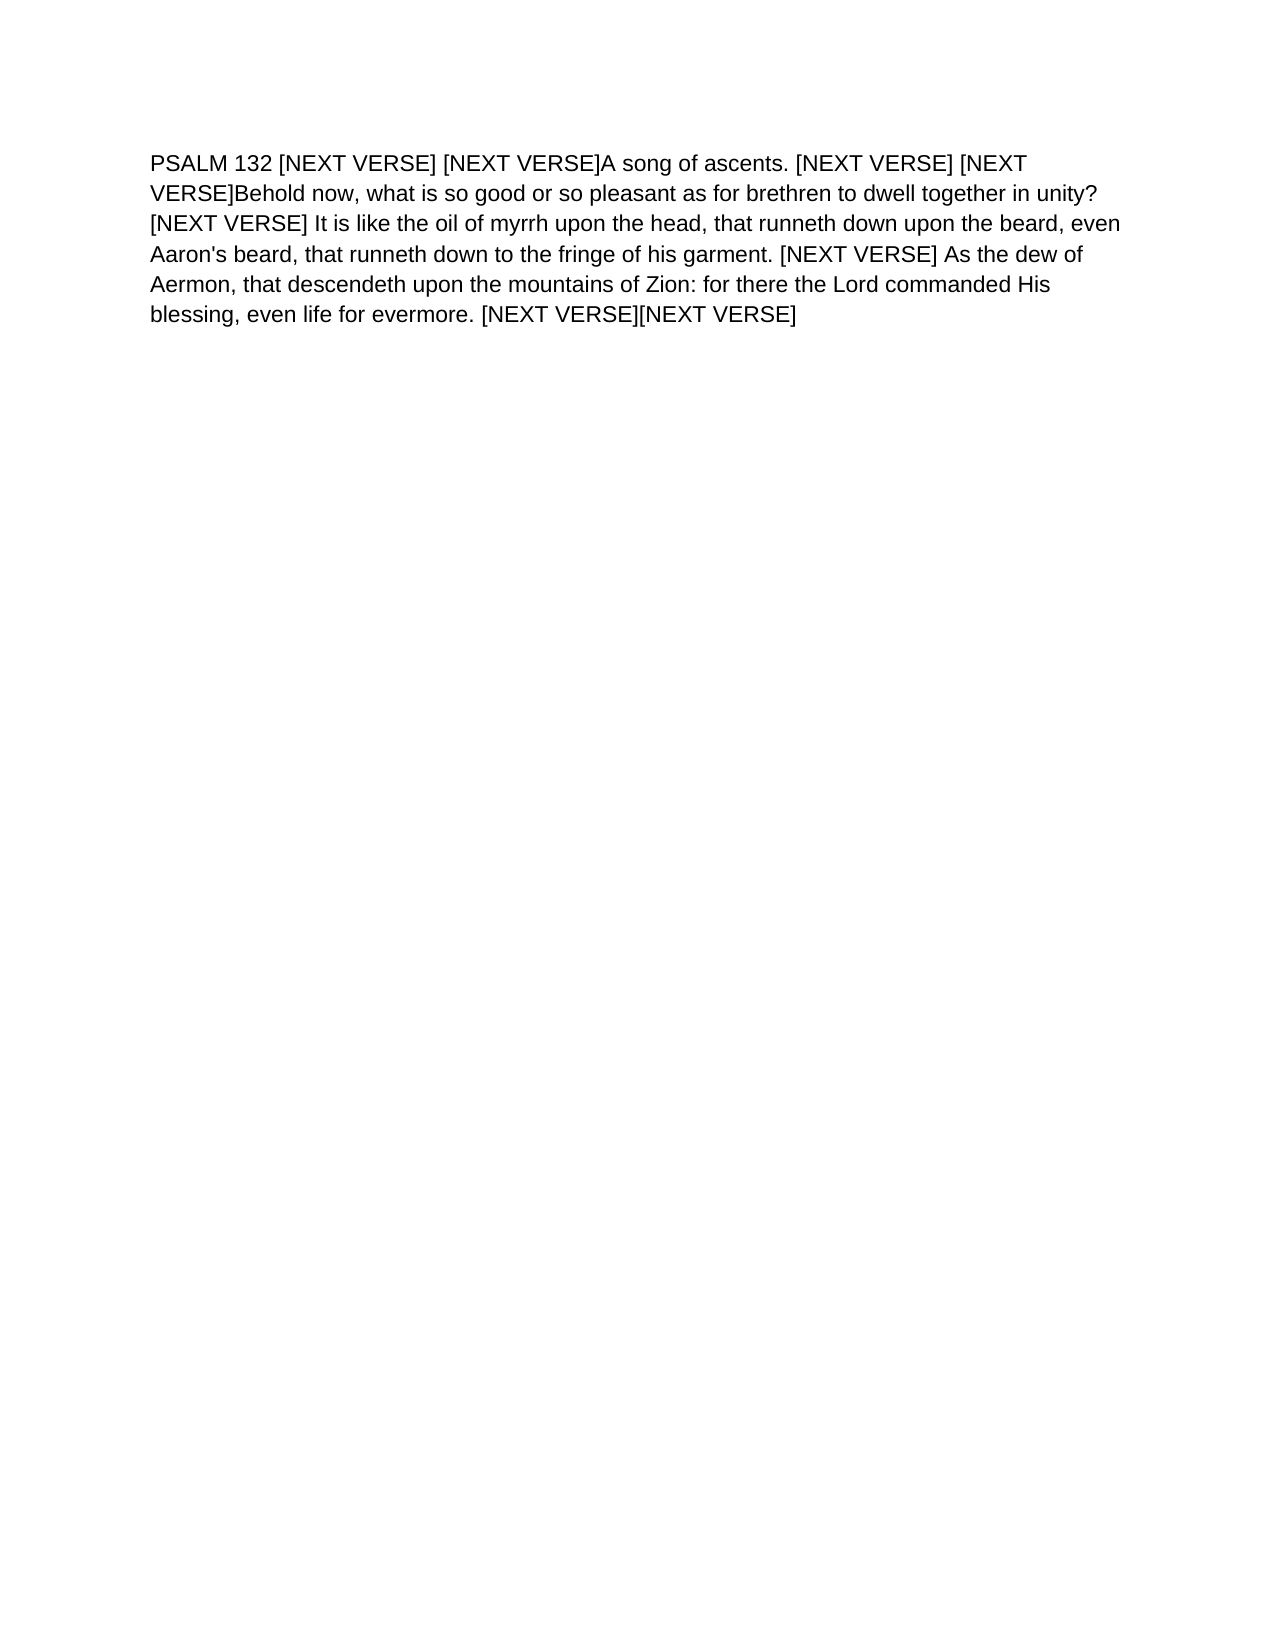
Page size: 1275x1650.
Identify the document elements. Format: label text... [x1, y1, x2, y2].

text PSALM 132 [NEXT VERSE] [NEXT VERSE]A song of ascents. [NEXT VERSE] [NEXT VERSE]Behold now, what is so good or so pleasant as for brethren to dwell together in unity? [NEXT VERSE] It is like the oil of myrrh upon the head, that runneth down upon the beard, even Aaron's beard, that runneth down to the fringe of his garment. [NEXT VERSE] As the dew of Aermon, that descendeth upon the mountains of Zion: for there the Lord commanded His blessing, even life for evermore. [NEXT VERSE][NEXT VERSE] [150, 150, 1125, 327]
